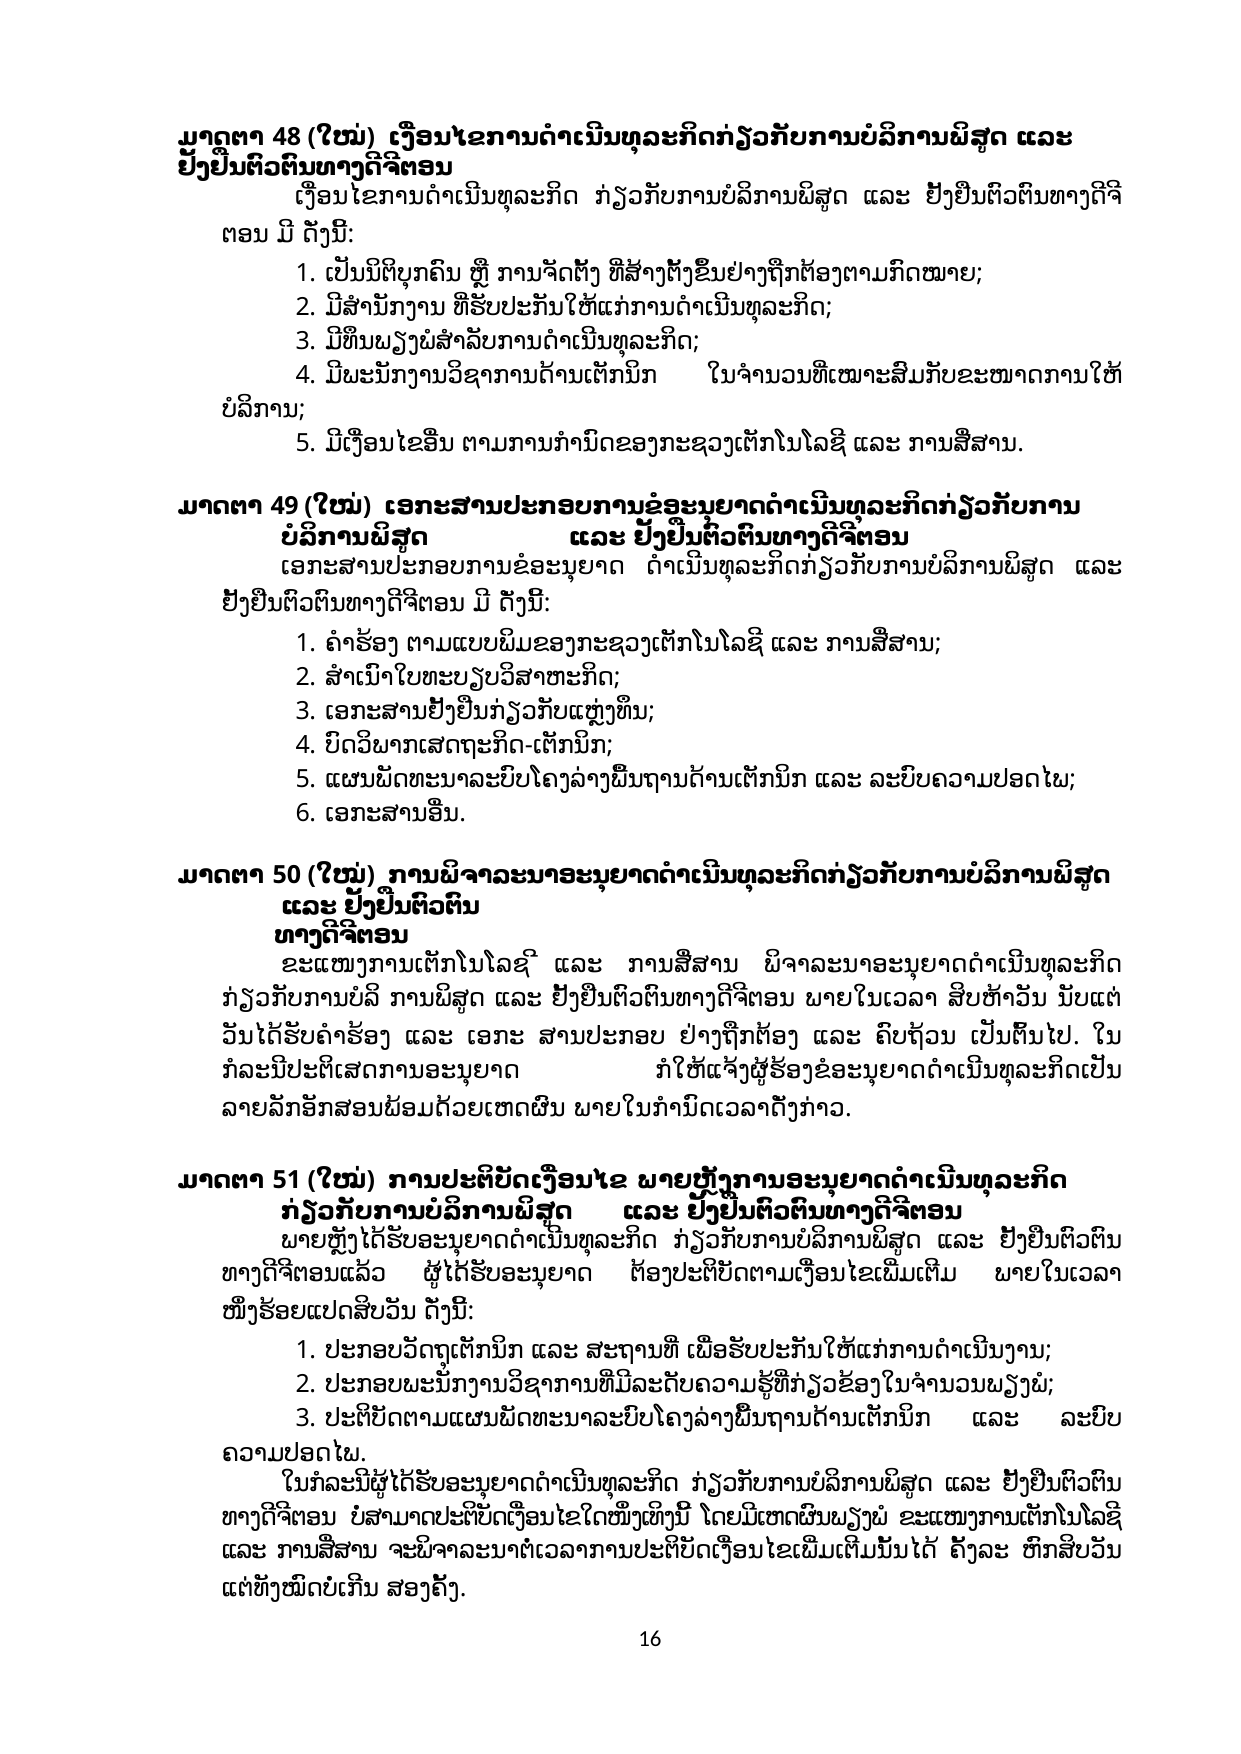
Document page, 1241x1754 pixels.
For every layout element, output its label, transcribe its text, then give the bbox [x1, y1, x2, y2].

list ບົດວິພາກເສດຖະກິດ-ເຕັກນິກ; [222, 726, 1122, 761]
subtitle ມາດຕາ 49 (ໃໝ່) ເອກະສານປະກອບການຂໍອະນຸຍາດດໍາເນີນທຸລະກິດກ່ຽວກັບການບໍລິການພິສູດ ແລະ ຢັ້ງຢືນຕົວຕົນທາງດີຈີຕອນ [177, 488, 1122, 551]
subtitle ມາດຕາ 50 (ໃໝ່) ການພິຈາລະນາອະນຸຍາດດໍາເນີນທຸລະກິດກ່ຽວກັບການບໍລິການພິສູດ ແລະ ຢັ້ງຢືນຕົວຕົນ [177, 857, 1122, 920]
list ປະກອບພະນັກງານວິຊາການທີ່ມີລະດັບຄວາມຮູ້ທີ່ກ່ຽວຂ້ອງໃນຈຳນວນພຽງພໍ; [222, 1366, 1122, 1400]
subtitle ມາດຕາ 51 (ໃໝ່) ການປະຕິບັດເງື່ອນໄຂ ພາຍຫຼັງການອະນຸຍາດດໍາເນີນທຸລະກິດກ່ຽວກັບການບໍລິການພິສູດ ແລະ ຢັ້ງຢືນຕົວຕົນທາງດີຈີຕອນ [177, 1162, 1122, 1225]
text ໃນກໍລະນີຜູ້ໄດ້ຮັບອະນຸຍາດດໍາເນີນທຸລະກິດ ກ່ຽວກັບການບໍລິການພິສູດ ແລະ ຢັ້ງຢືນຕົວຕົນທາງດີຈີຕອນ ບໍ່ສາມາດປະຕິບັດເງື່ອນໄຂໃດໜຶ່ງເທິງນີ້ ໂດຍມີເຫດຜົນພຽງພໍ ຂະແໜງການເຕັກໂນໂລຊີ ແລະ ການສື່ສານ ຈະພິຈາລະນາຕໍ່ເວລາການປະຕິບັດເງື່ອນໄຂເພີ່ມເຕີມນັ້ນໄດ້ ຄັ້ງລະ ຫົກສິບວັນ ແຕ່ທັງໝົດບໍ່ເກີນ ສອງຄັ້ງ. [221, 1468, 1122, 1604]
text ເອກະສານປະກອບການຂໍອະນຸຍາດ ດໍາເນີນທຸລະກິດກ່ຽວກັບການບໍລິການພິສູດ ແລະ ຢັ້ງຢືນຕົວຕົນທາງດີຈີຕອນ ມີ ດັ່ງນີ້: [221, 551, 1122, 619]
list ສຳເນົາໃບທະບຽບວິສາຫະກິດ; [222, 658, 1122, 692]
list ມີສຳນັກງານ ທີ່ຮັບປະກັນໃຫ້ແກ່ການດໍາເນີນທຸລະກິດ; [222, 289, 1122, 323]
list ປະຕິບັດຕາມແຜນພັດທະນາລະບົບໂຄງລ່າງພື້ນຖານດ້ານເຕັກນິກ ແລະ ລະບົບຄວາມປອດໄພ. [222, 1400, 1122, 1468]
list ມີພະນັກງານວິຊາການດ້ານເຕັກນິກ ໃນຈໍານວນທີ່ເໝາະສົມກັບຂະໜາດການໃຫ້ບໍລິການ; [222, 357, 1122, 425]
list ເອກະສານອື່ນ. [222, 794, 1122, 829]
list ມີເງື່ອນໄຂອື່ນ ຕາມການກໍານົດຂອງກະຊວງເຕັກໂນໂລຊີ ແລະ ການສື່ສານ. [222, 425, 1122, 459]
list ປະກອບວັດຖຸເຕັກນິກ ແລະ ສະຖານທີ່ ເພື່ອຮັບປະກັນໃຫ້ແກ່ການດຳເນີນງານ; [222, 1332, 1122, 1366]
subtitle ມາດຕາ 48 (ໃໝ່) ເງື່ອນໄຂການດໍາເນີນທຸລະກິດກ່ຽວກັບການບໍລິການພິສູດ ແລະ ຢັ້ງຢືນຕົວຕົນທາງດີຈີຕອນ [177, 118, 1122, 181]
list ເປັນນິຕິບຸກຄົນ ຫຼື ການຈັດຕັ້ງ ທີ່ສ້າງຕັ້ງຂຶ້ນຢ່າງຖືກຕ້ອງຕາມກົດໝາຍ; [222, 255, 1122, 289]
text ຂະແໜງການເຕັກໂນໂລຊີ ແລະ ການສື່ສານ ພິຈາລະນາອະນຸຍາດດໍາເນີນທຸລະກິດກ່ຽວກັບການບໍລິ ການພິສູດ ແລະ ຢັ້ງຢືນຕົວຕົນທາງດີຈີຕອນ ພາຍໃນເວລາ ສິບຫ້າວັນ ນັບແຕ່ວັນໄດ້ຮັບຄໍາຮ້ອງ ແລະ ເອກະ ສານປະກອບ ຢ່າງຖືກຕ້ອງ ແລະ ຄົບຖ້ວນ ເປັນຕົ້ນໄປ. ໃນກໍລະນີປະຕິເສດການອະນຸຍາດ ກໍໃຫ້ແຈ້ງຜູ້ຮ້ອງຂໍອະນຸຍາດດໍາເນີນທຸລະກິດເປັນລາຍລັກອັກສອນພ້ອມດ້ວຍເຫດຜົນ ພາຍໃນກໍານົດເວລາດັ່ງກ່າວ. [221, 949, 1122, 1124]
list ມີທຶນພຽງພໍສຳລັບການດໍາເນີນທຸລະກິດ; [222, 323, 1122, 357]
list ເອກະສານຢັ້ງຢືນກ່ຽວກັບແຫຼ່ງທຶນ; [222, 692, 1122, 726]
subtitle ທາງດີຈີຕອນ [177, 920, 1122, 949]
text ເງື່ອນໄຂການດໍາເນີນທຸລະກິດ ກ່ຽວກັບການບໍລິການພິສູດ ແລະ ຢັ້ງຢືນຕົວຕົນທາງດີຈີຕອນ ມີ ດັ່ງນີ້: [221, 181, 1122, 250]
list ຄຳຮ້ອງ ຕາມແບບພິມຂອງກະຊວງເຕັກໂນໂລຊີ ແລະ ການສື່ສານ; [222, 624, 1122, 658]
list ແຜນພັດທະນາລະບົບໂຄງລ່າງພື້ນຖານດ້ານເຕັກນິກ ແລະ ລະບົບຄວາມປອດໄພ; [222, 761, 1122, 794]
text ພາຍຫຼັງໄດ້ຮັບອະນຸຍາດດໍາເນີນທຸລະກິດ ກ່ຽວກັບການບໍລິການພິສູດ ແລະ ຢັ້ງຢືນຕົວຕົນທາງດີຈີຕອນແລ້ວ ຜູ້ໄດ້ຮັບອະນຸຍາດ ຕ້ອງປະຕິບັດຕາມເງື່ອນໄຂເພີ່ມເຕີມ ພາຍໃນເວລາ ໜຶ່ງຮ້ອຍແປດສິບວັນ ດັ່ງນີ້: [221, 1225, 1122, 1327]
